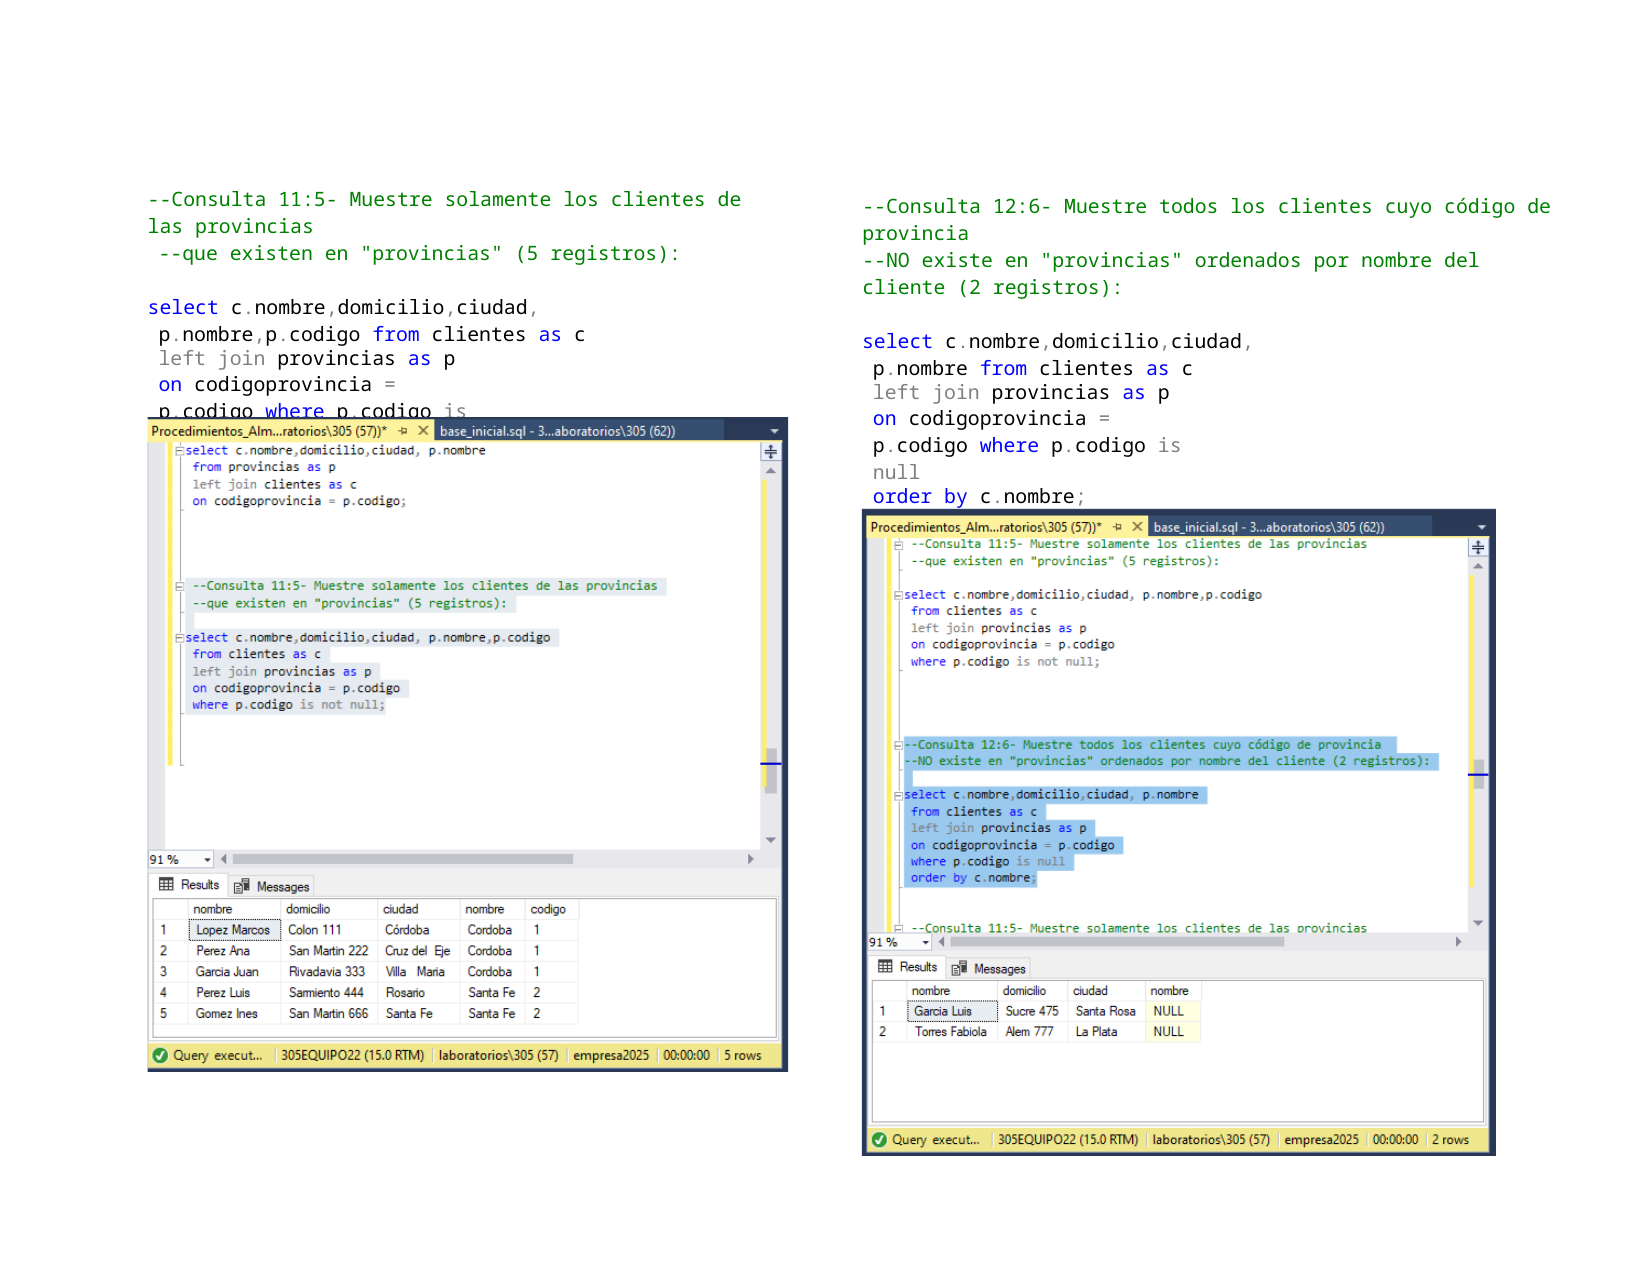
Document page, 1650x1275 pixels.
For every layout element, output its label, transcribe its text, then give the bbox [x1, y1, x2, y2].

text select c.nombre,domicilio,ciudad, p.nombre,p.codigo from clientes as c [147, 293, 704, 347]
text on codigoprovincia = p.codigo where p.codigo is null [873, 404, 1191, 486]
text left join provincias as p [158, 347, 788, 371]
text order by c.nombre; [873, 486, 1581, 509]
text select c.nombre,domicilio,ciudad, p.nombre from clientes as c [862, 327, 1321, 381]
text --que existen en "provincias" (5 registros): [158, 239, 788, 267]
text --NO existe en "provincias" ordenados por nombre del cliente (2 registros): [862, 246, 1499, 300]
picture [861, 508, 1496, 1156]
text on codigoprovincia = p.codigo where p.codigo is not null; [158, 371, 476, 417]
text left join provincias as p [873, 381, 1581, 404]
text --Consulta 11:5- Muestre solamente los clientes de las provincias [147, 186, 788, 239]
text --Consulta 12:6- Muestre todos los clientes cuyo código de provincia [862, 192, 1581, 246]
picture [147, 417, 789, 1072]
